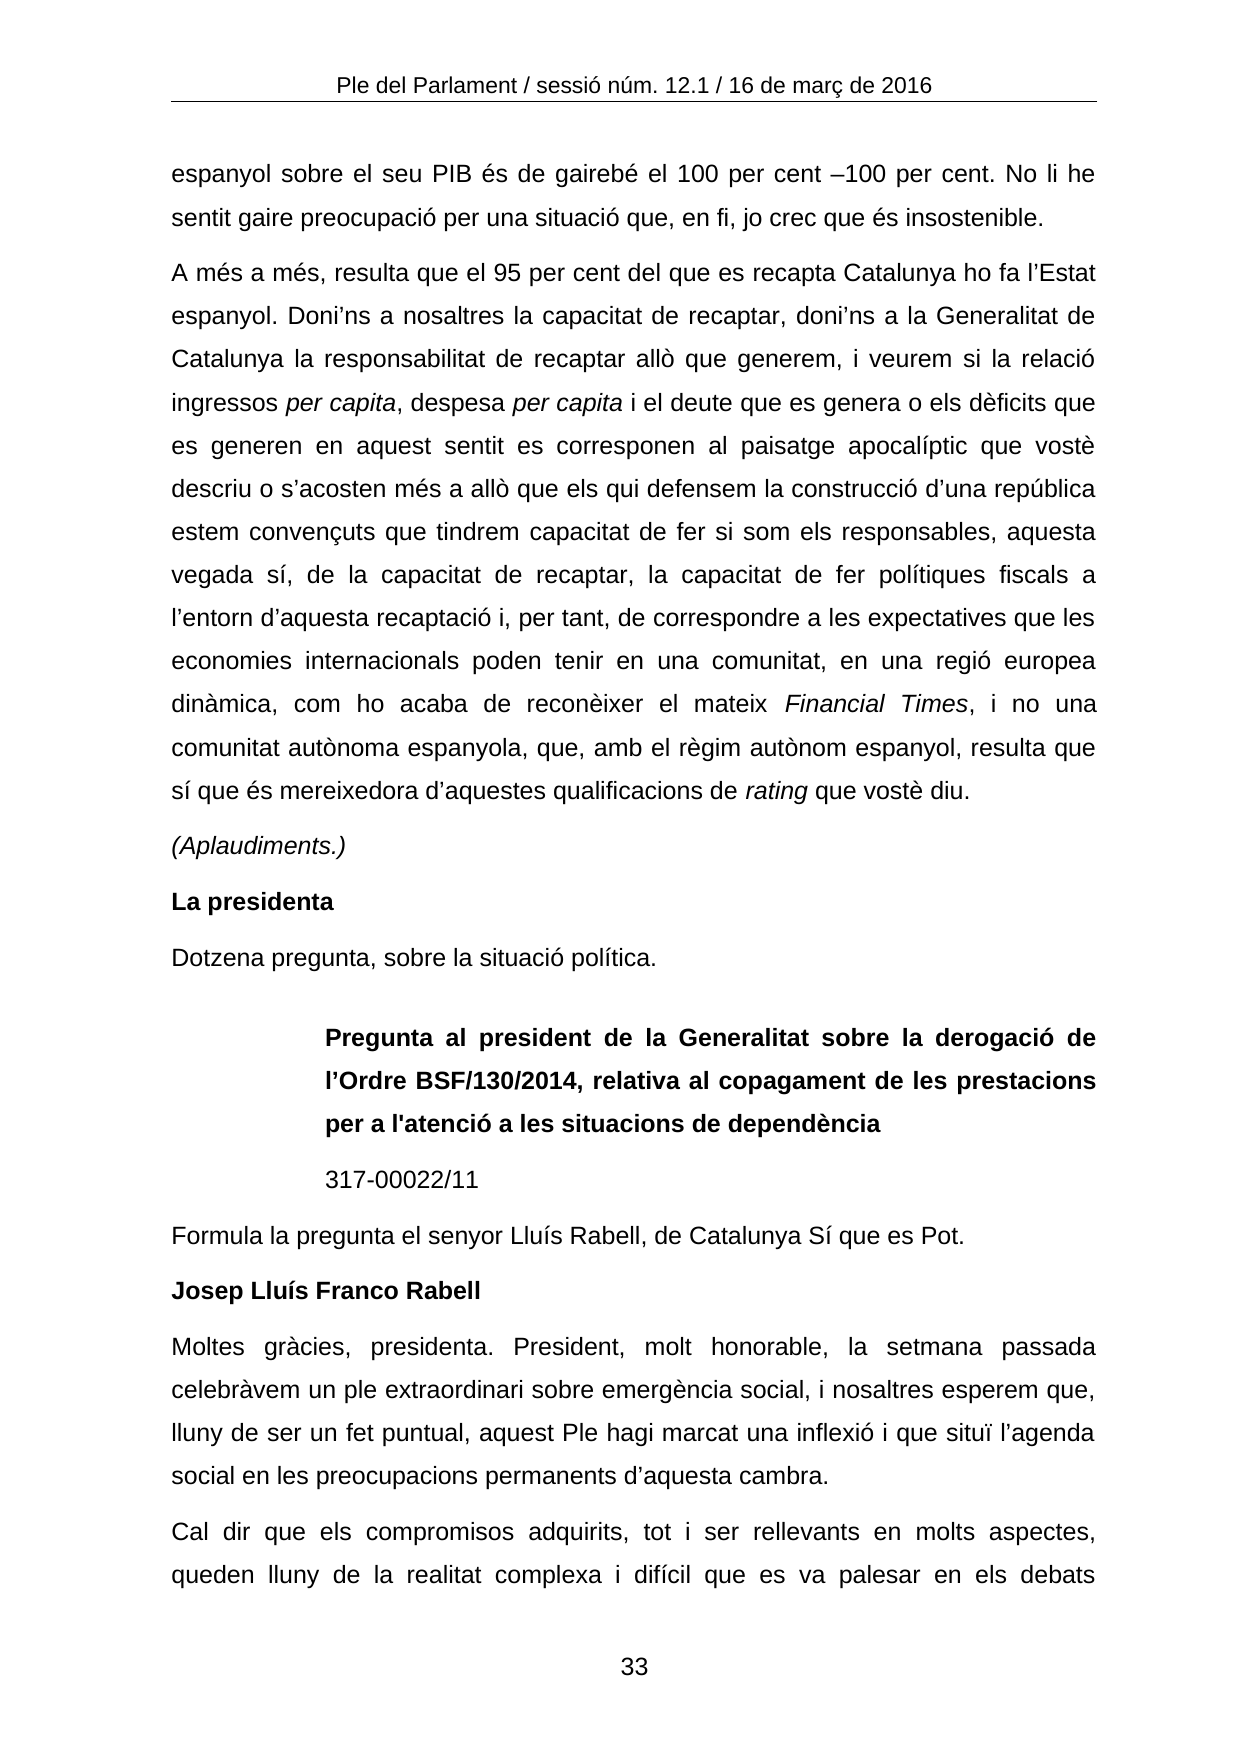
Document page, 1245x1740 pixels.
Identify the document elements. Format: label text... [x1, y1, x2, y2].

text A més a més, resulta que el 95 per cent del que es recapta Catalunya ho fa l’Estat espanyol. Doni’ns a nosaltres la capacitat de recaptar, doni’ns a la Generalitat de Catalunya la responsabilitat de recaptar allò que generem, i veurem si la relació ingressos per capita, despesa per capita i el deute que es genera o els dèficits que es generen en aquest sentit es corresponen al paisatge apocalíptic que vostè descriu o s’acosten més a allò que els qui defensem la construcció d’una república estem convençuts que tindrem capacitat de fer si som els responsables, aquesta vegada sí, de la capacitat de recaptar, la capacitat de fer polítiques fiscals a l’entorn d’aquesta recaptació i, per tant, de correspondre a les expectatives que les economies internacionals poden tenir en una comunitat, en una regió europea dinàmica, com ho acaba de reconèixer el mateix Financial Times, i no una comunitat autònoma espanyola, que, amb el règim autònom espanyol, resulta que sí que és mereixedora d’aquestes qualificacions de rating que vostè diu. [171, 258, 1097, 804]
text Moltes gràcies, presidenta. President, molt honorable, la setmana passada celebràvem un ple extraordinari sobre emergència social, i nosaltres esperem que, lluny de ser un fet puntual, aquest Ple hagi marcat una inflexió i que situï l’agenda social en les preocupacions permanents d’aquesta cambra. [171, 1332, 1097, 1490]
text Formula la pregunta el senyor Lluís Rabell, de Catalunya Sí que es Pot. [171, 1221, 1097, 1249]
text Pregunta al president de la Generalitat sobre la derogació de l’Ordre BSF/130/2014, relativa al copagament de les prestacions per a l'atenció a les situacions de dependència [325, 1023, 1097, 1138]
text 317-00022/11 [325, 1165, 1097, 1194]
text La presidenta [171, 887, 1097, 916]
text (Aplaudiments.) [171, 831, 1097, 860]
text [171, 1517, 1097, 1589]
text Dotzena pregunta, sobre la situació política. [171, 943, 1097, 971]
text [171, 159, 1097, 231]
text Josep Lluís Franco Rabell [171, 1276, 1097, 1305]
